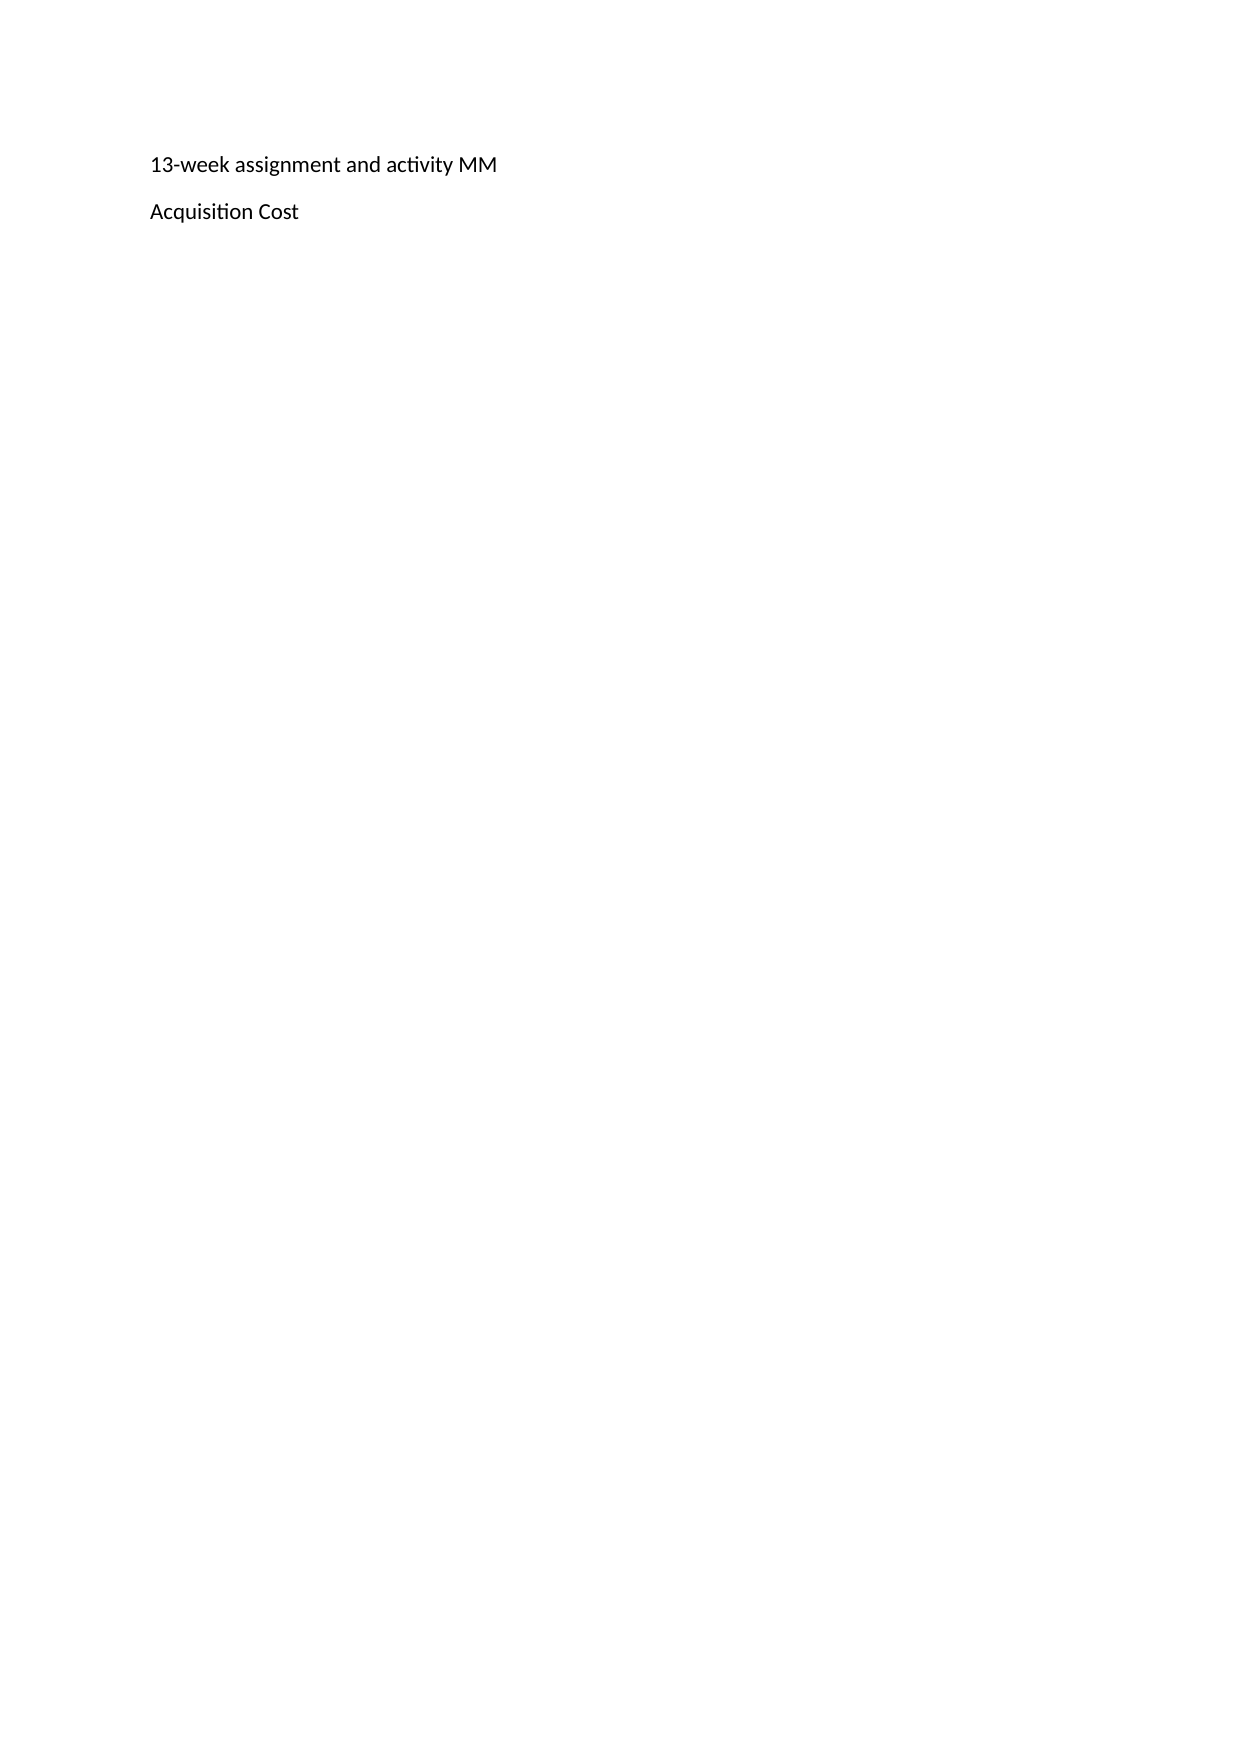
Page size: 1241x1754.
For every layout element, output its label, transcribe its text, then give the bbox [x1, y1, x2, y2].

text 13-week assignment and activity MM [150, 150, 1090, 178]
text Acquisition Cost [150, 197, 1090, 225]
